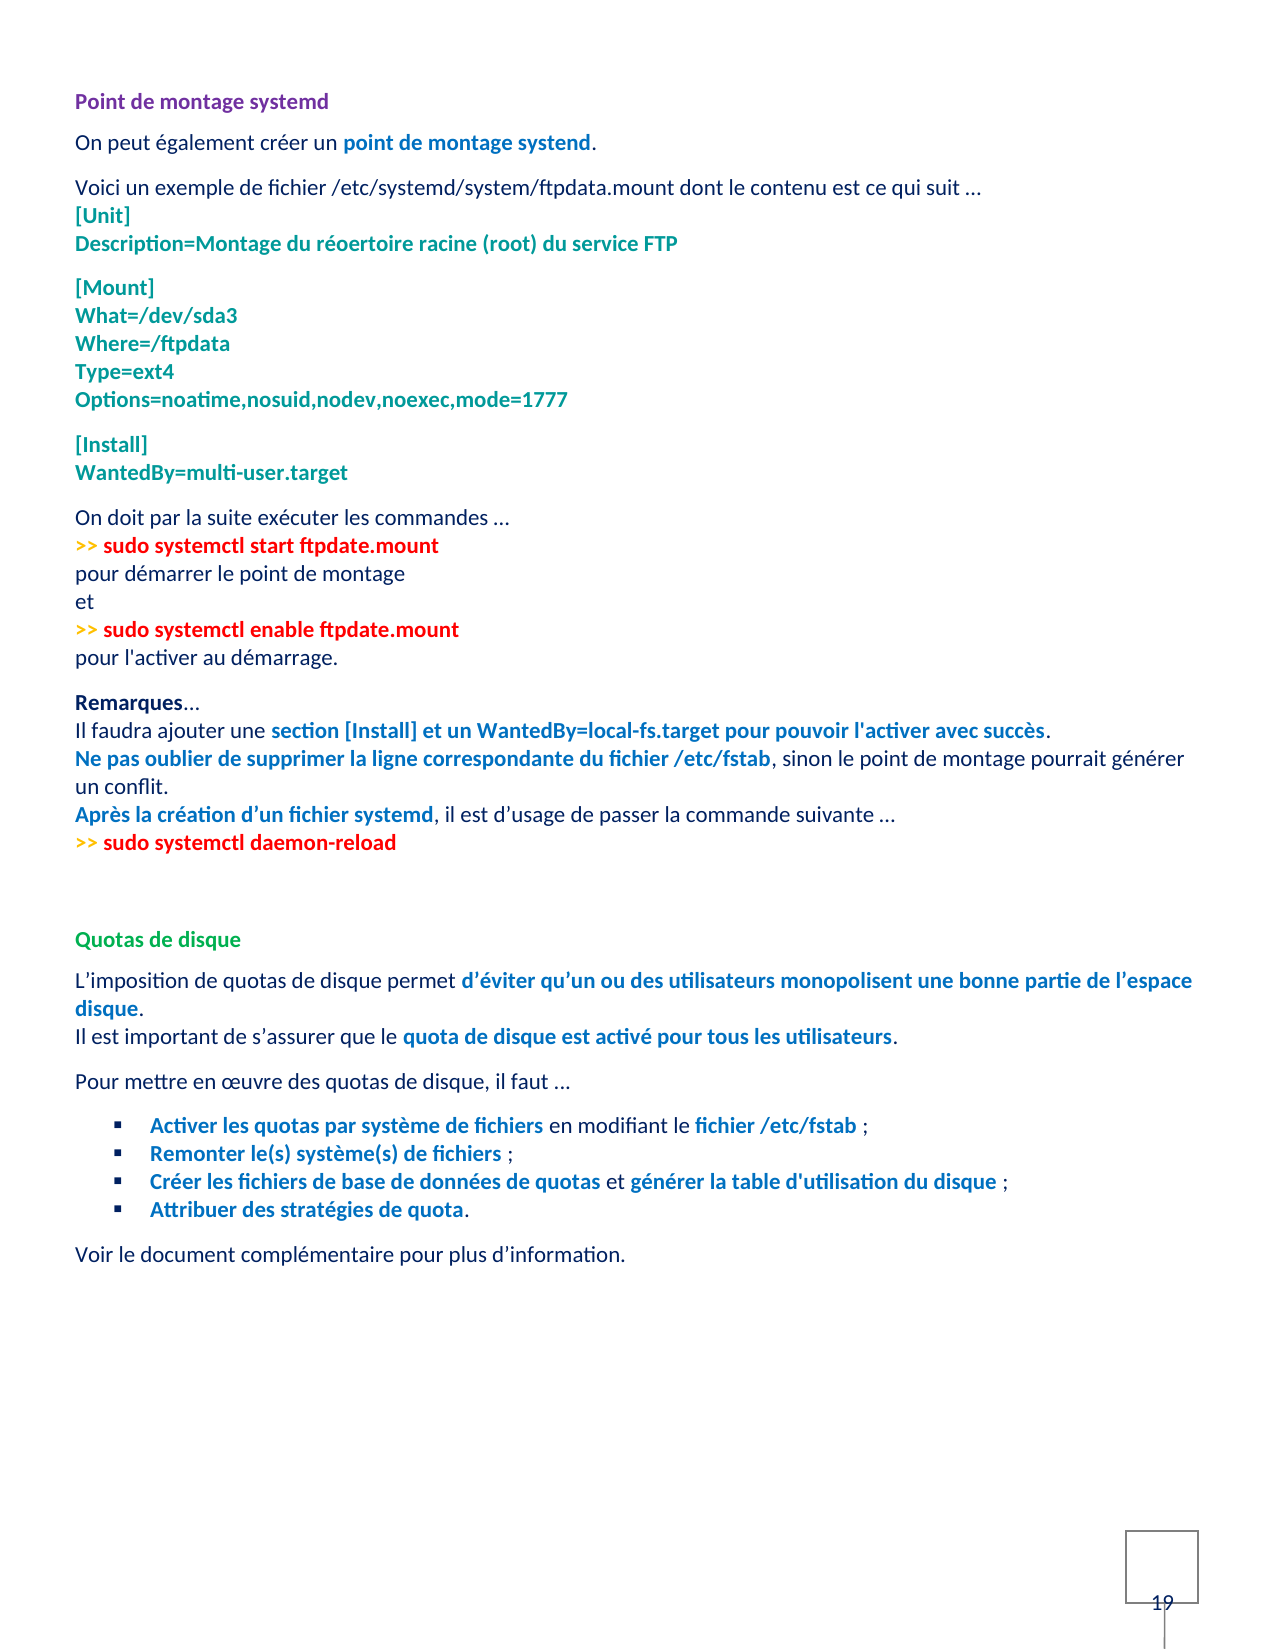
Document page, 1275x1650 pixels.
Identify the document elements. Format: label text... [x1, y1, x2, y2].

list Remonter le(s) système(s) de fichiers ; [112, 1139, 1200, 1167]
text L’imposition de quotas de disque permet d’éviter qu’un ou des utilisateurs monopolisent une bonne partie de l’espace disque. Il est important de s’assurer que le quota de disque est activé pour tous les utilisateurs. [75, 966, 1200, 1050]
list Activer les quotas par système de fichiers en modifiant le fichier /etc/fstab ; [112, 1111, 1200, 1139]
subtitle Quotas de disque [75, 926, 1200, 953]
list Attribuer des stratégies de quota. [112, 1196, 1200, 1223]
subtitle Point de montage systemd [75, 87, 1200, 116]
text Voir le document complémentaire pour plus d’information. [75, 1240, 1200, 1268]
text Remarques... Il faudra ajouter une section [Install] et un WantedBy=local-fs.target pour pouvoir l'activer avec succès. Ne pas oublier de supprimer la ligne correspondante du fichier /etc/fstab, sinon le point de montage pourrait générer un conflit. Après la création d’un fichier systemd, il est d’usage de passer la commande suivante … >> sudo systemctl daemon-reload [75, 688, 1200, 856]
list Créer les fichiers de base de données de quotas et générer la table d'utilisation du disque ; [112, 1167, 1200, 1196]
text On peut également créer un point de montage systend. [75, 128, 1200, 156]
text On doit par la suite exécuter les commandes … >> sudo systemctl start ftpdate.mount pour démarrer le point de montage et >> sudo systemctl enable ftpdate.mount pour l'activer au démarrage. [75, 503, 1200, 671]
text Pour mettre en œuvre des quotas de disque, il faut ... [75, 1067, 1200, 1095]
text Voici un exemple de fichier /etc/systemd/system/ftpdata.mount dont le contenu est ce qui suit … [Unit] Description=Montage du réoertoire racine (root) du service FTP [75, 173, 1200, 257]
text [Install] WantedBy=multi-user.target [75, 430, 1200, 486]
text [Mount] What=/dev/sda3 Where=/ftpdata Type=ext4 Options=noatime,nosuid,nodev,noexec,mode=1777 [75, 273, 1200, 413]
